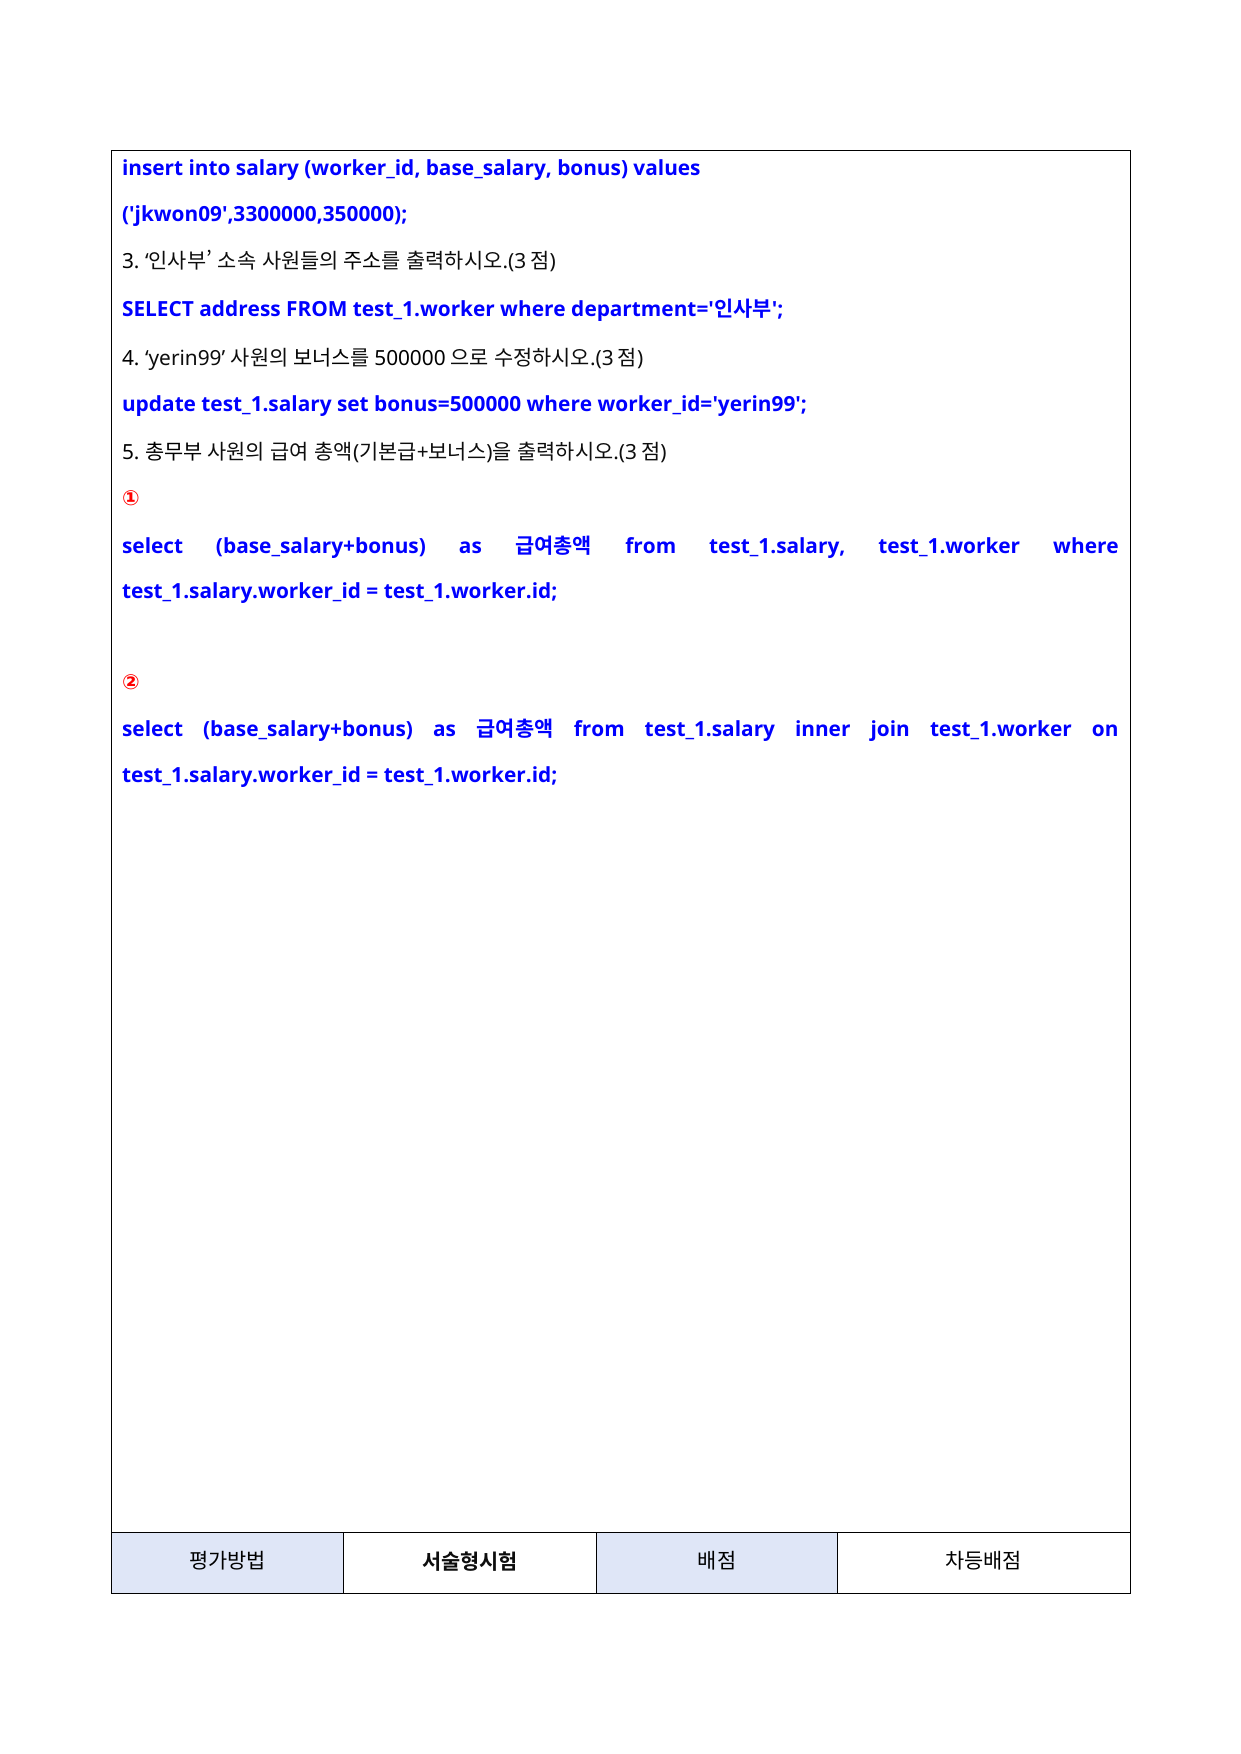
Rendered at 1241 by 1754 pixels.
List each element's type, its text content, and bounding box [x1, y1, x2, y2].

table_cell 서술형시험 [344, 1533, 596, 1593]
table_cell 배점 [597, 1533, 837, 1593]
table_cell 평가방법 [112, 1533, 343, 1593]
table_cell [112, 151, 1130, 1532]
table_cell 차등배점 [838, 1533, 1130, 1593]
